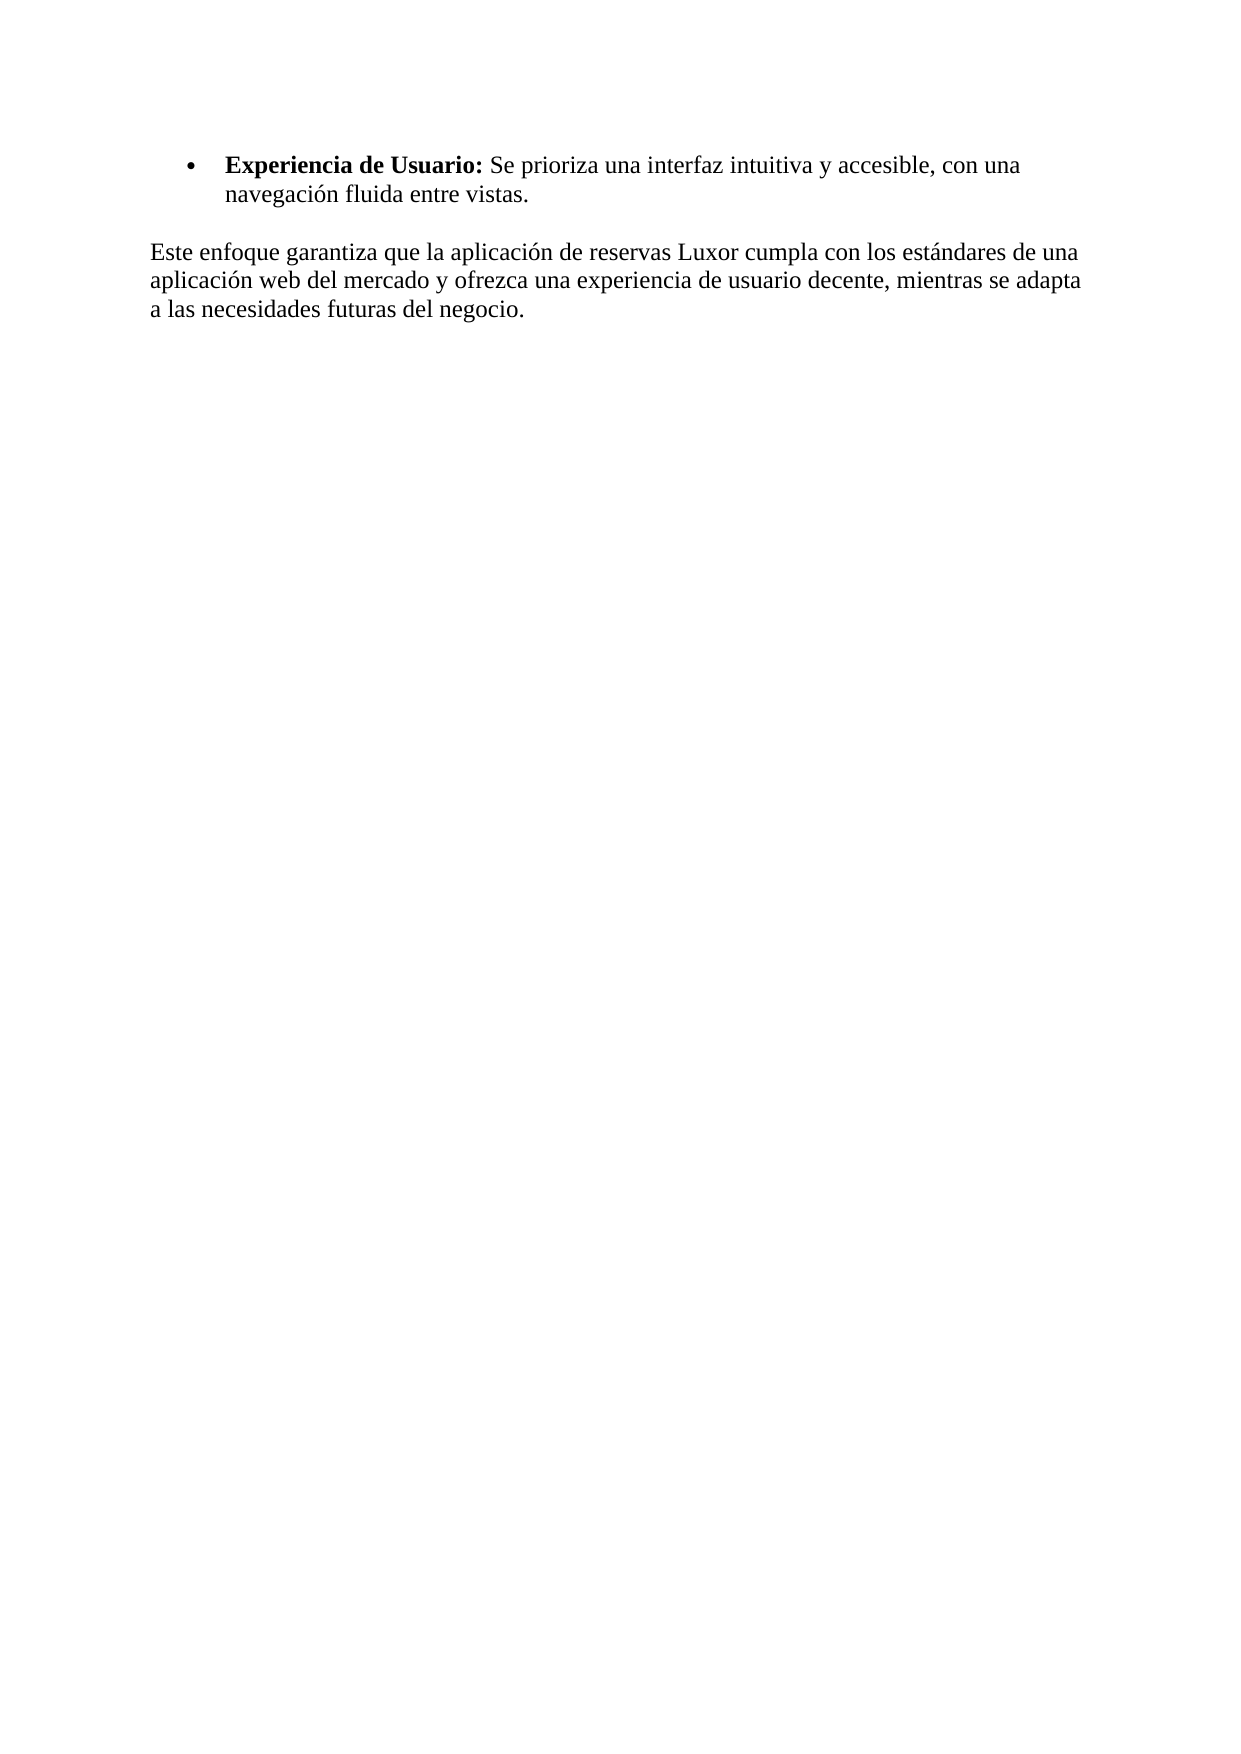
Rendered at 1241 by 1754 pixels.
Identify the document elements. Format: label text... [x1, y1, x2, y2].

list Experiencia de Usuario: Se prioriza una interfaz intuitiva y accesible, con una navegación fluida entre vistas. [187, 150, 1090, 207]
text Este enfoque garantiza que la aplicación de reservas Luxor cumpla con los estándares de una aplicación web del mercado y ofrezca una experiencia de usuario decente, mientras se adapta a las necesidades futuras del negocio. [150, 237, 1090, 323]
